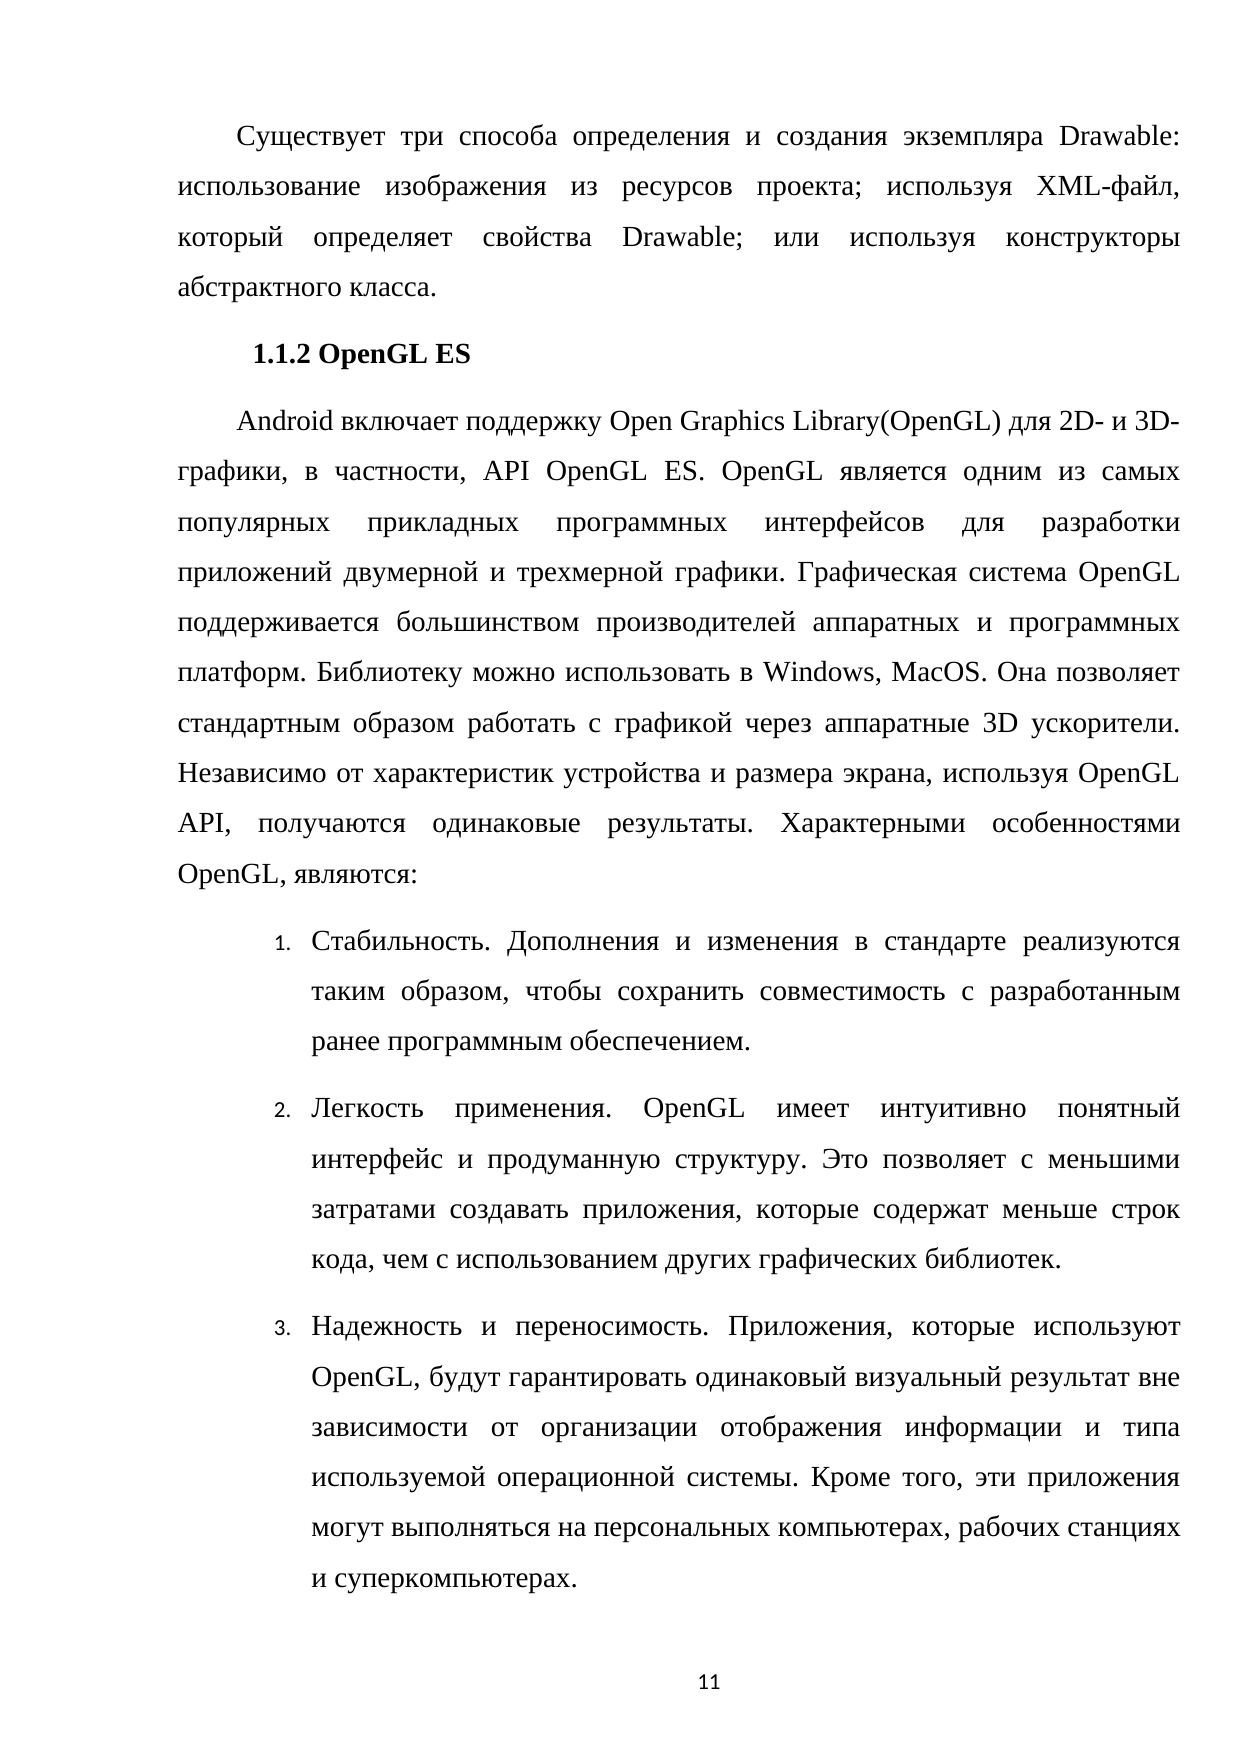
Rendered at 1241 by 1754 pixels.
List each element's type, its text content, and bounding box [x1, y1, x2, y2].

list Стабильность. Дополнения и изменения в стандарте реализуются таким образом, чтобы сохранить совместимость с разработанным ранее программным обеспечением. [274, 923, 1181, 1057]
text Существует три способа определения и создания экземпляра Drawable: использование изображения из ресурсов проекта; используя XML-файл, который определяет свойства Drawable; или используя конструкторы абстрактного класса. [177, 118, 1181, 303]
list 1.1.2 OpenGL ES [177, 336, 1181, 369]
list Надежность и переносимость. Приложения, которые используют OpenGL, будут гарантировать одинаковый визуальный результат вне зависимости от организации отображения информации и типа используемой операционной системы. Кроме того, эти приложения могут выполняться на персональных компьютерах, рабочих станциях и суперкомпьютерах. [274, 1308, 1181, 1593]
list Легкость применения. OpenGL имеет интуитивно понятный интерфейс и продуманную структуру. Это позволяет с меньшими затратами создавать приложения, которые содержат меньше строк кода, чем с использованием других графических библиотек. [274, 1090, 1181, 1275]
text Android включает поддержку Open Graphics Library(OpenGL) для 2D- и 3D-графики, в частности, API OpenGL ES. OpenGL является одним из самых популярных прикладных программных интерфейсов для разработки приложений двумерной и трехмерной графики. Графическая система OpenGL поддерживается большинством производителей аппаратных и программных платформ. Библиотеку можно использовать в Windows, MacOS. Она позволяет стандартным образом работать с графикой через аппаратные 3D ускорители. Независимо от характеристик устройства и размера экрана, используя OpenGL API, получаются одинаковые результаты. Характерными особенностями OpenGL, являются: [177, 403, 1181, 889]
